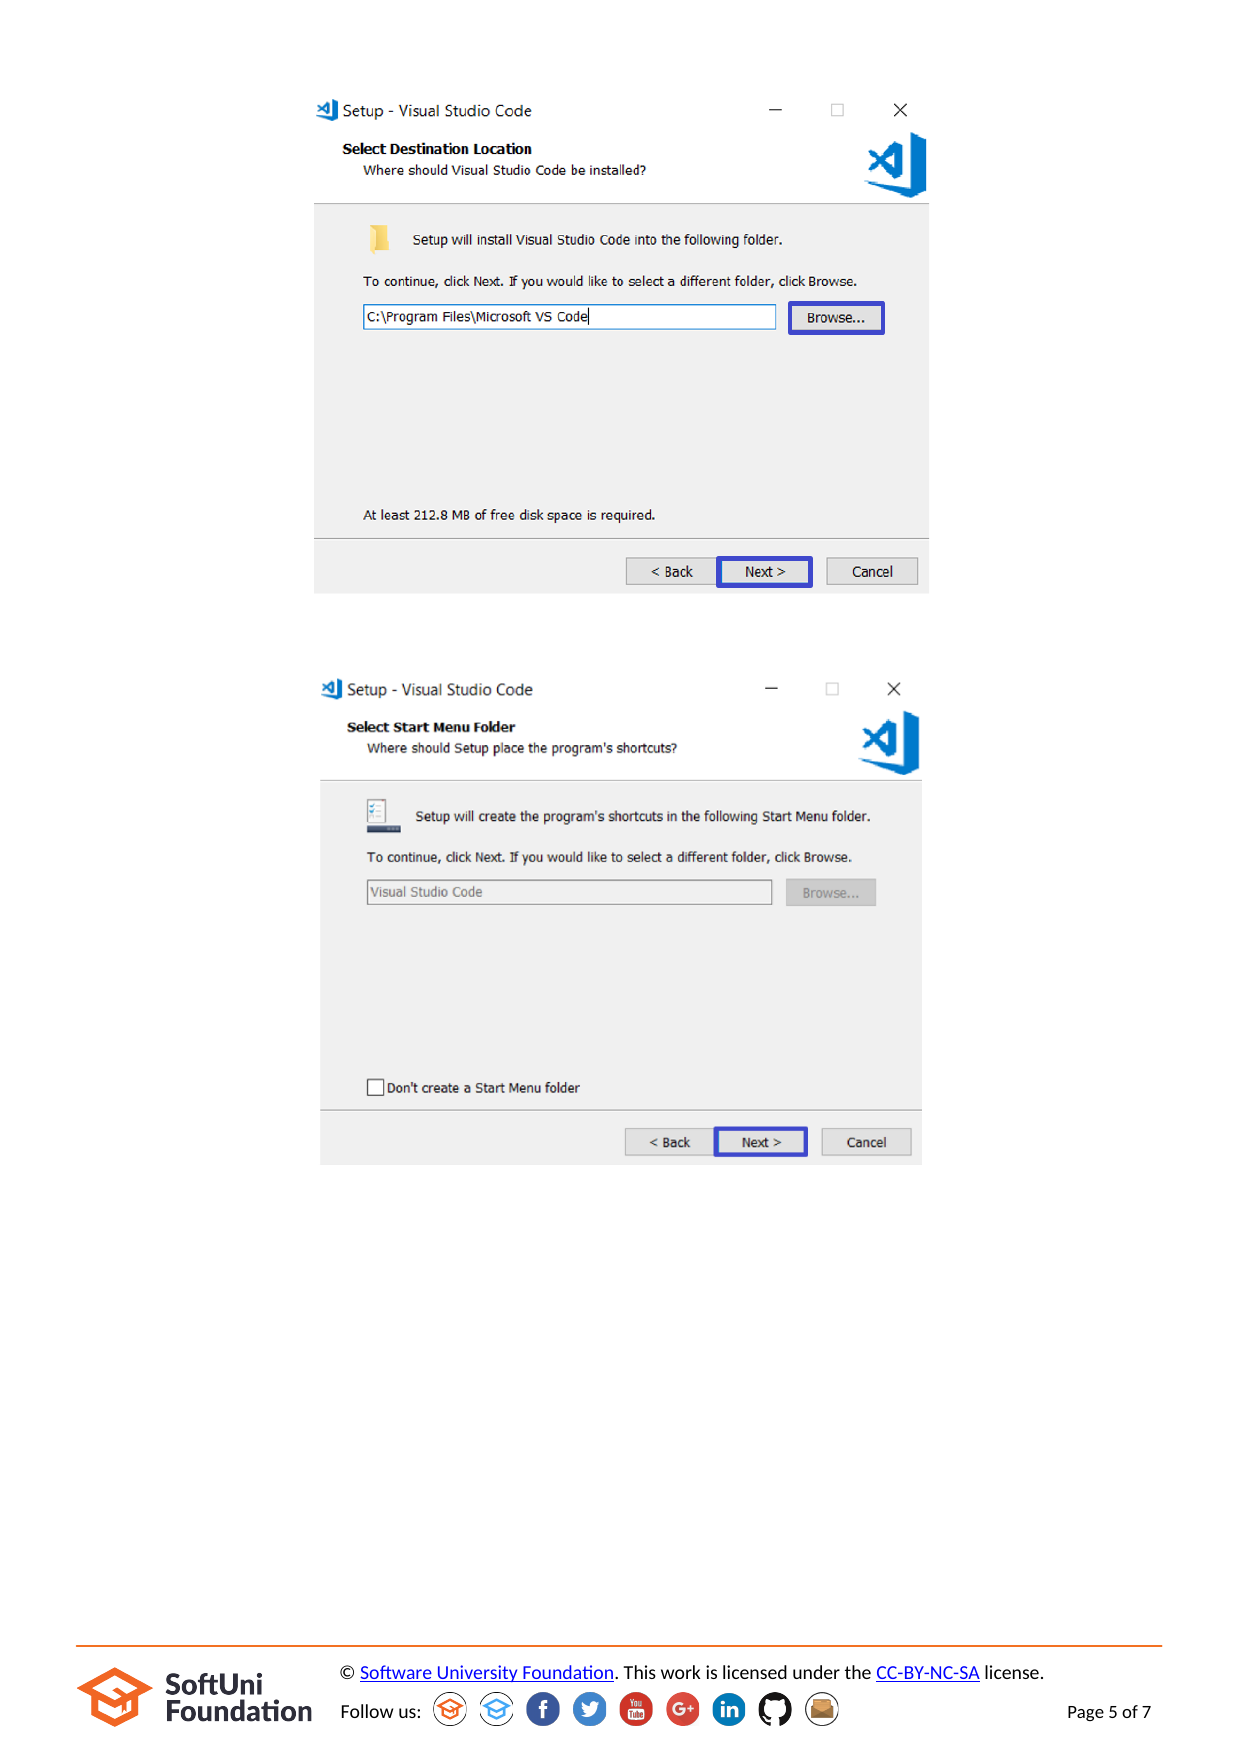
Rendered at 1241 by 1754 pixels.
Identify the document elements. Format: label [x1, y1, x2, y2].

picture [736, 1716, 746, 1726]
picture [480, 1692, 513, 1726]
picture [712, 1716, 722, 1726]
picture [573, 1692, 607, 1726]
picture [736, 1693, 746, 1703]
picture [311, 95, 930, 594]
picture [76, 1667, 312, 1727]
picture [619, 1692, 653, 1726]
picture [318, 674, 922, 1165]
picture [712, 1693, 722, 1703]
picture [805, 1692, 839, 1726]
picture [666, 1692, 700, 1726]
picture [758, 1692, 792, 1726]
picture [727, 1707, 738, 1717]
picture [433, 1692, 467, 1726]
picture [526, 1692, 560, 1726]
